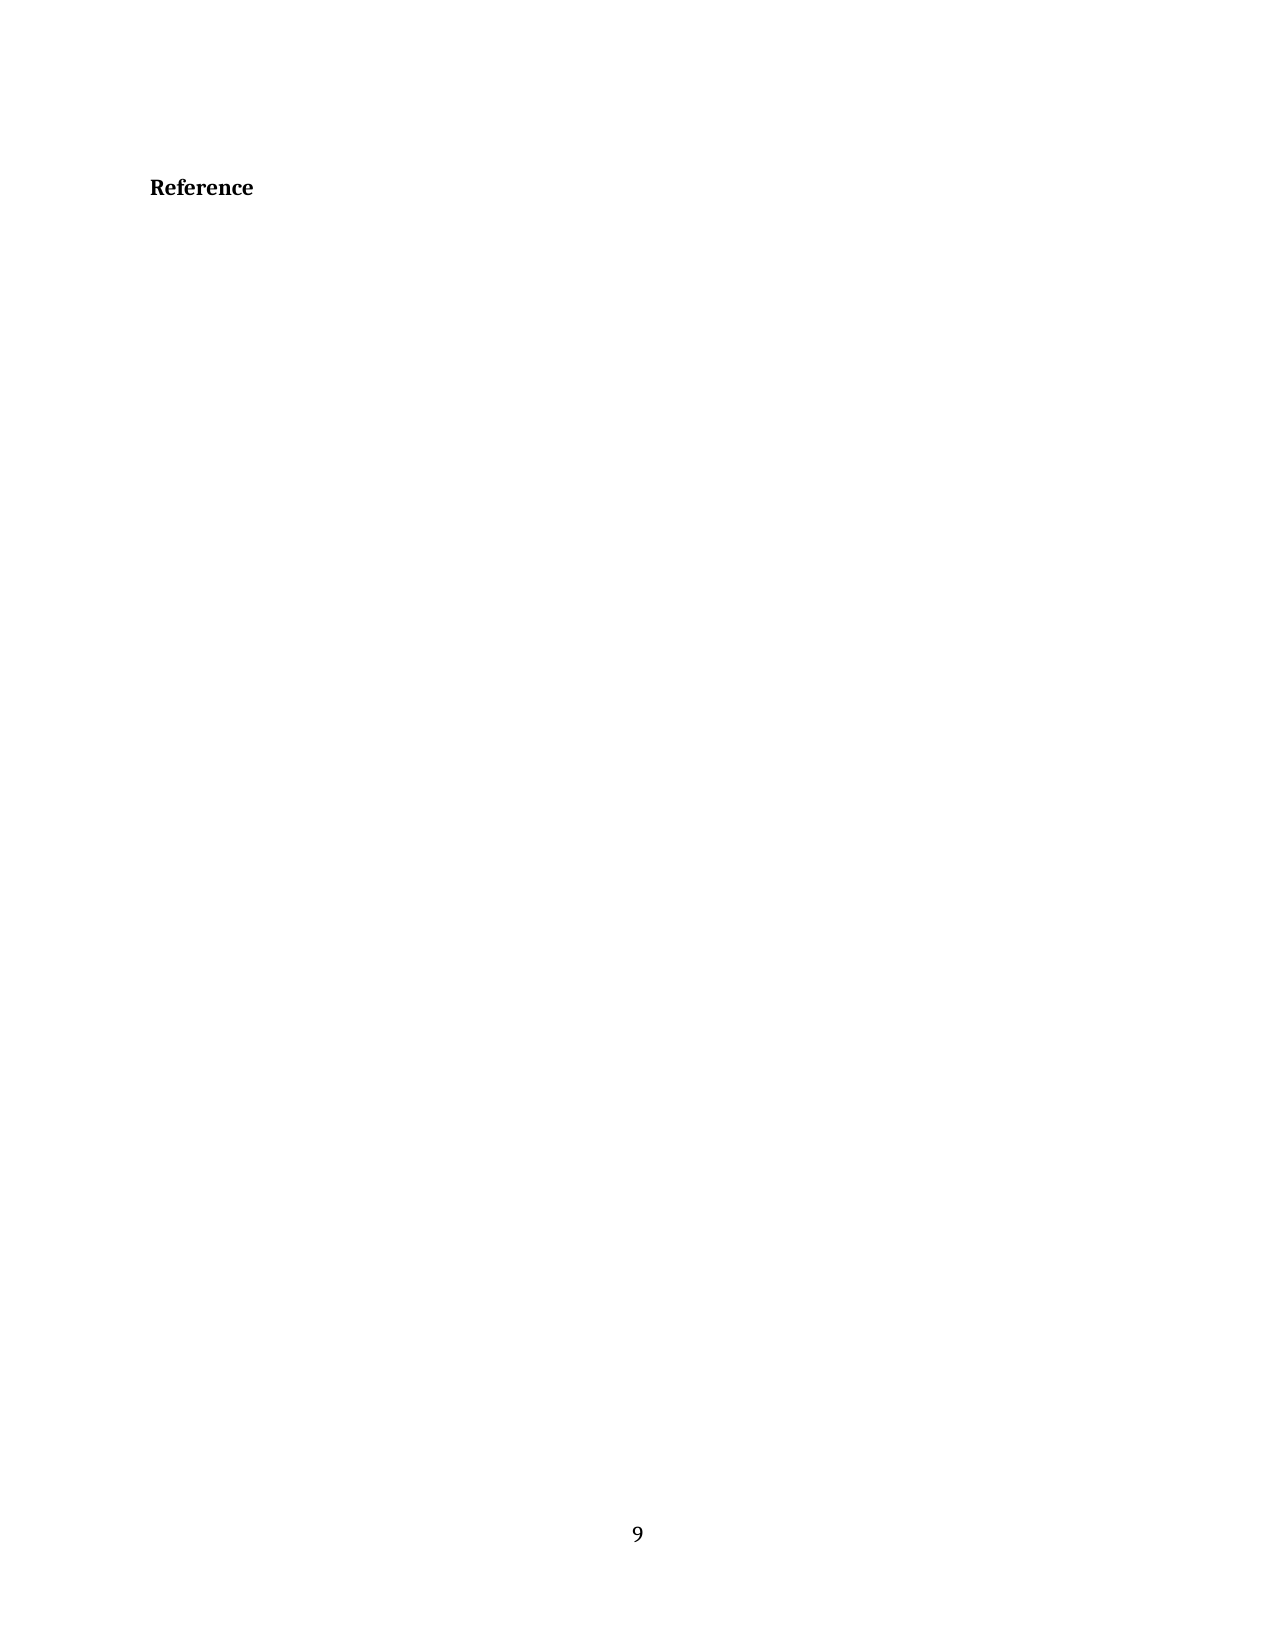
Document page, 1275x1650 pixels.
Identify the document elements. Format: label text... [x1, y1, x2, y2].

subtitle Reference [150, 175, 1125, 201]
